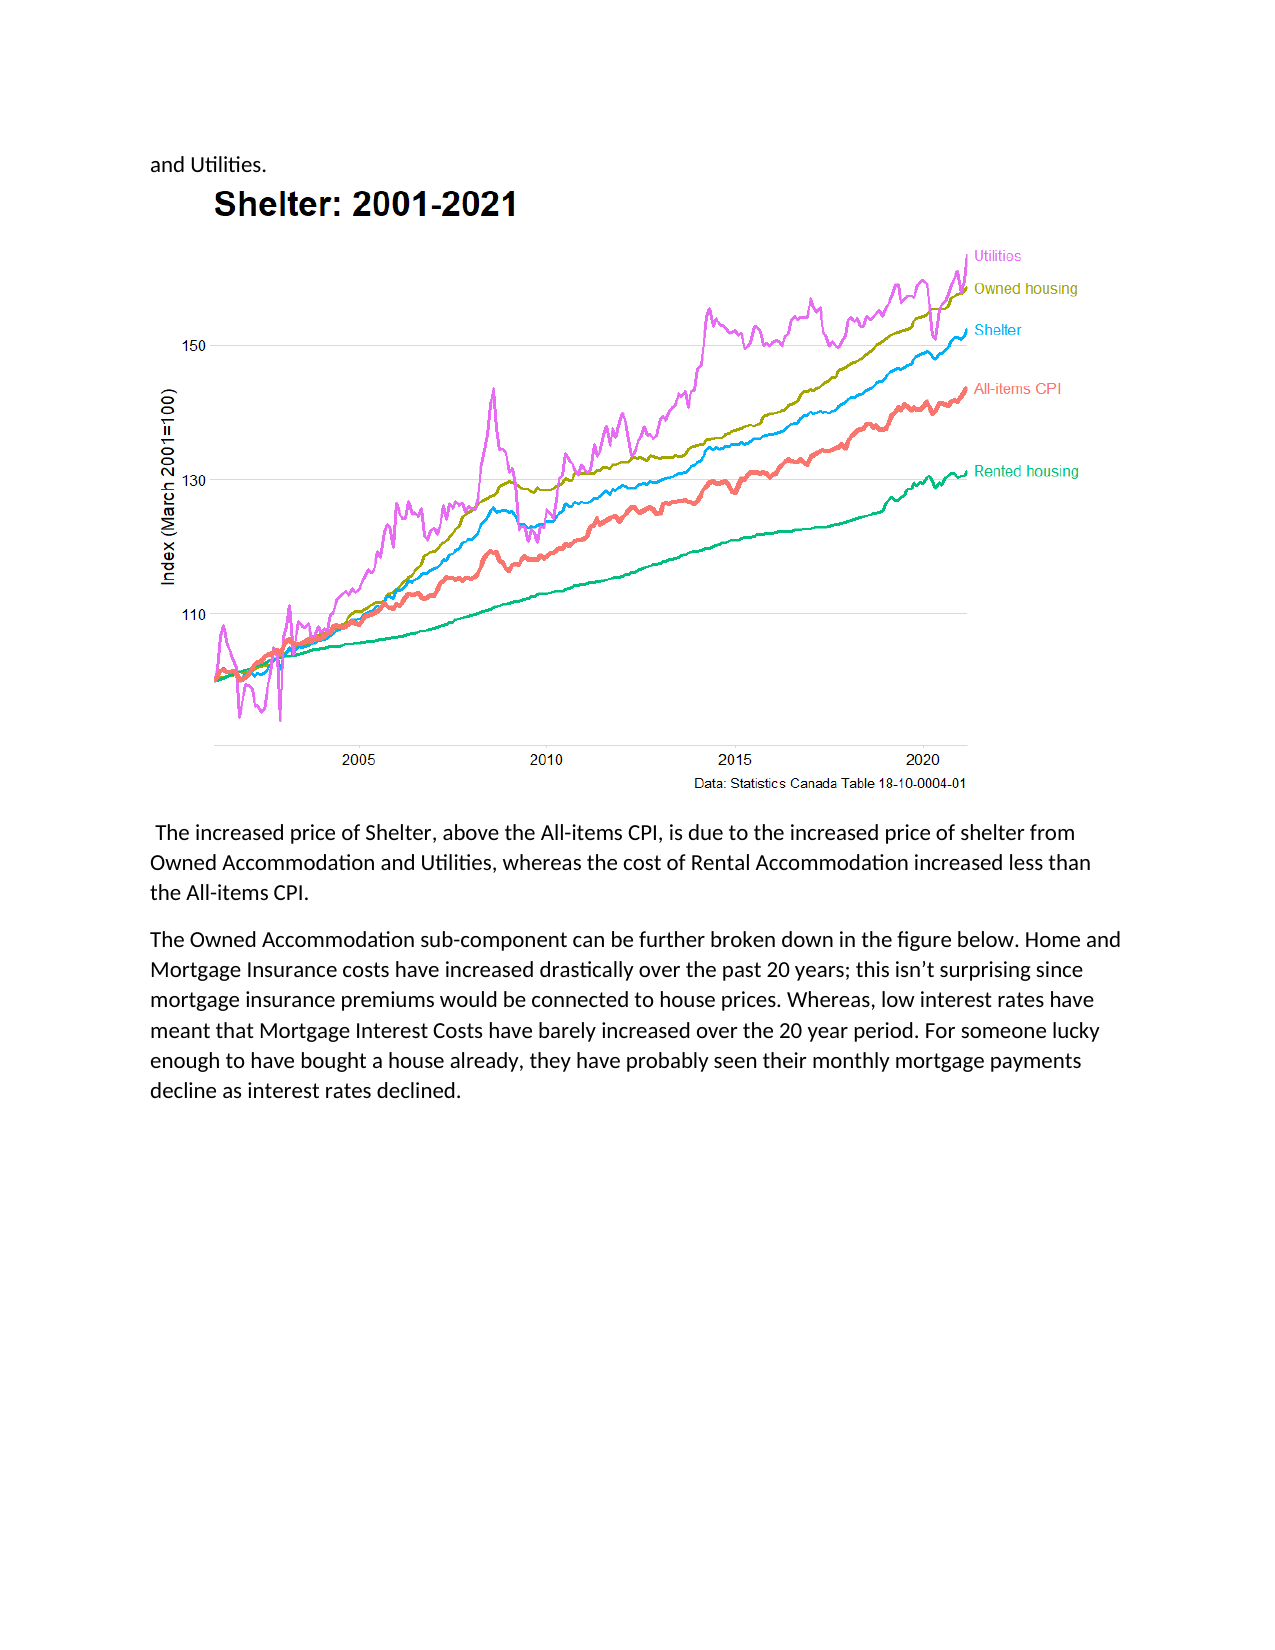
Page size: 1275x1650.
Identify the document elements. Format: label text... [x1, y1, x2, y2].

picture [150, 180, 1125, 799]
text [150, 150, 1125, 180]
text The Owned Accommodation sub-component can be further broken down in the figure below. Home and Mortgage Insurance costs have increased drastically over the past 20 years; this isn’t surprising since mortgage insurance premiums would be connected to house prices. Whereas, low interest rates have meant that Mortgage Interest Costs have barely increased over the 20 year period. For someone lucky enough to have bought a house already, they have probably seen their monthly mortgage payments decline as interest rates declined. [150, 925, 1125, 1104]
text The increased price of Shelter, above the All-items CPI, is due to the increased price of shelter from Owned Accommodation and Utilities, whereas the cost of Rental Accommodation increased less than the All-items CPI. [150, 818, 1125, 906]
